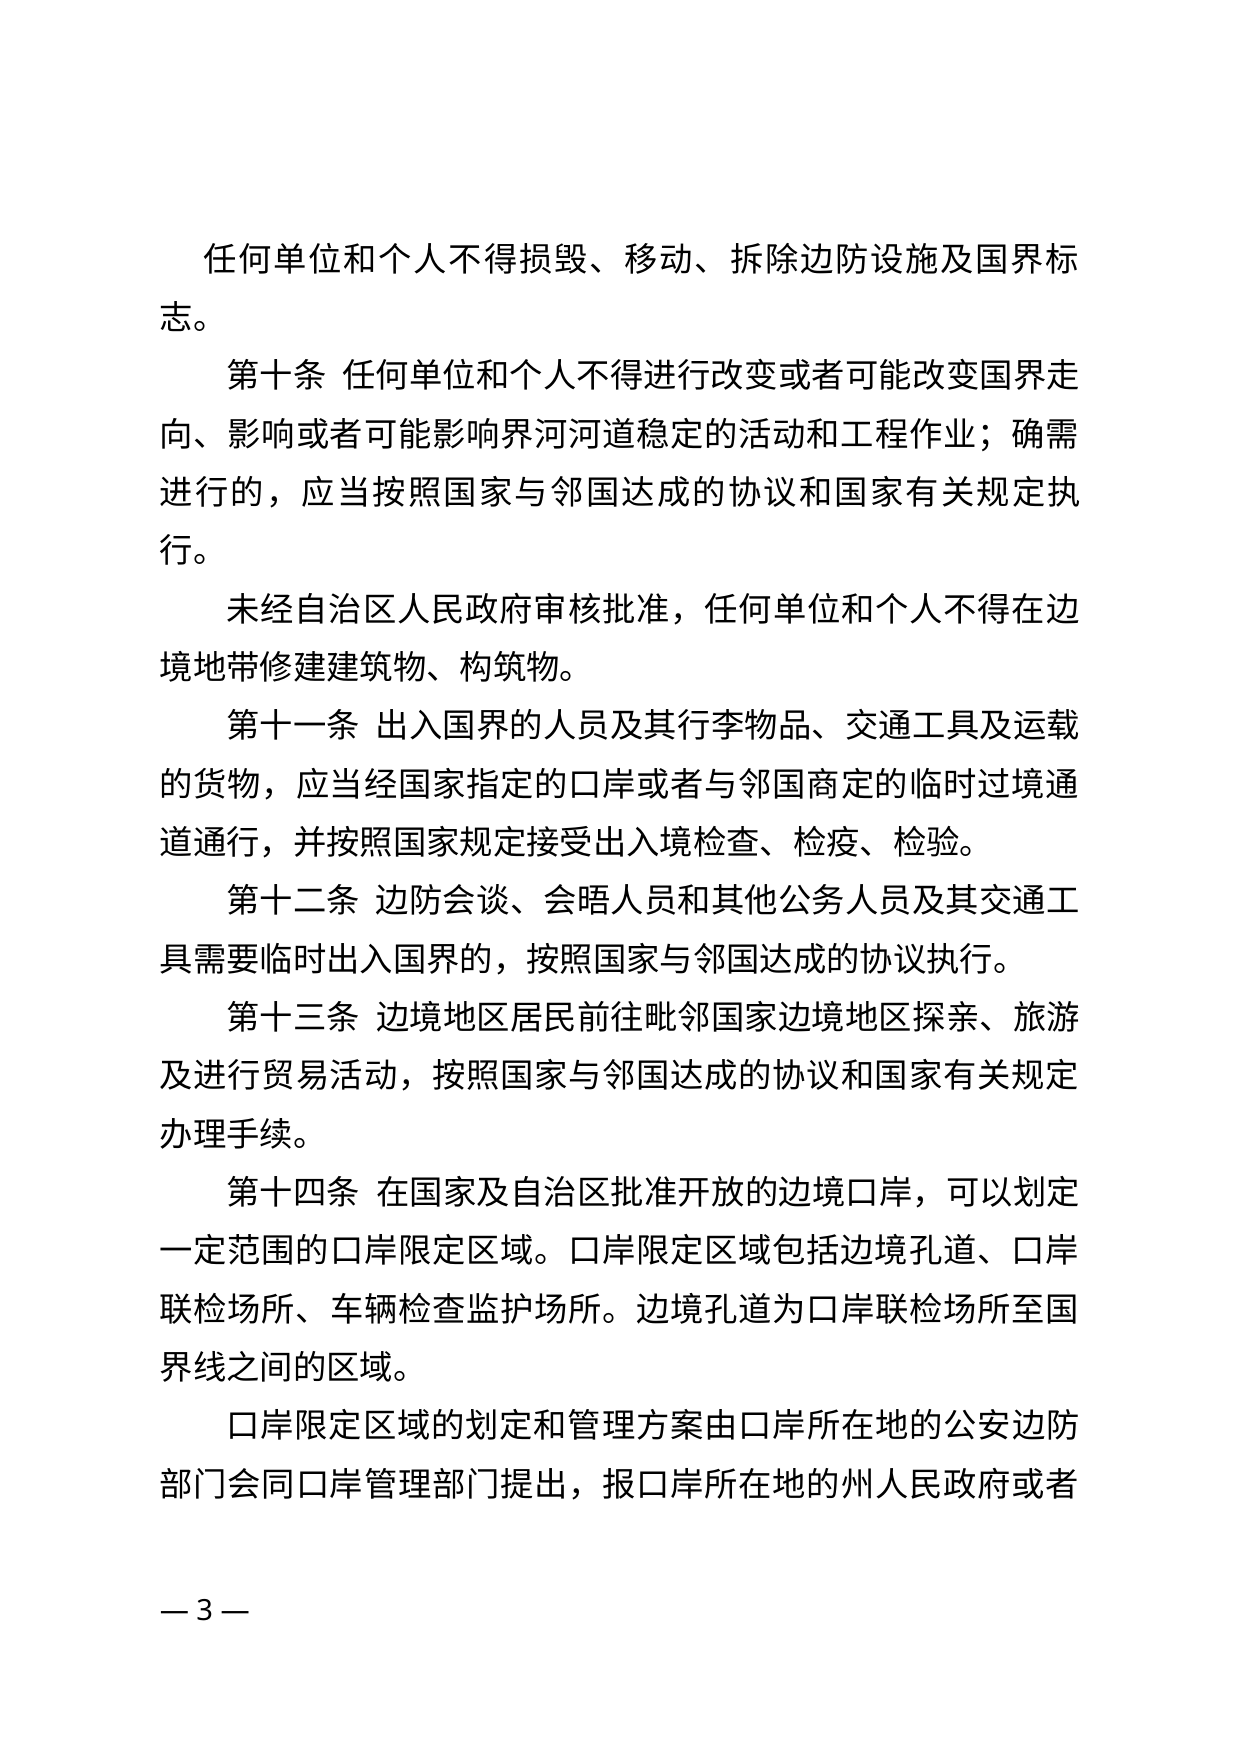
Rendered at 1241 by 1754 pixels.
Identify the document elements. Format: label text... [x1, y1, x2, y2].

text 第十一条 出入国界的人员及其行李物品、交通工具及运载的货物，应当经国家指定的口岸或者与邻国商定的临时过境通道通行，并按照国家规定接受出入境检查、检疫、检验。 [159, 691, 1081, 866]
text 第十三条 边境地区居民前往毗邻国家边境地区探亲、旅游及进行贸易活动，按照国家与邻国达成的协议和国家有关规定办理手续。 [159, 983, 1081, 1158]
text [159, 1391, 1081, 1508]
text 未经自治区人民政府审核批准，任何单位和个人不得在边境地带修建建筑物、构筑物。 [159, 574, 1081, 691]
text 第十条 任何单位和个人不得进行改变或者可能改变国界走向、影响或者可能影响界河河道稳定的活动和工程作业；确需进行的，应当按照国家与邻国达成的协议和国家有关规定执行。 [159, 341, 1081, 574]
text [159, 224, 1081, 341]
text 第十四条 在国家及自治区批准开放的边境口岸，可以划定一定范围的口岸限定区域。口岸限定区域包括边境孔道、口岸联检场所、车辆检查监护场所。边境孔道为口岸联检场所至国界线之间的区域。 [159, 1158, 1081, 1391]
text 第十二条 边防会谈、会晤人员和其他公务人员及其交通工具需要临时出入国界的，按照国家与邻国达成的协议执行。 [159, 866, 1081, 983]
